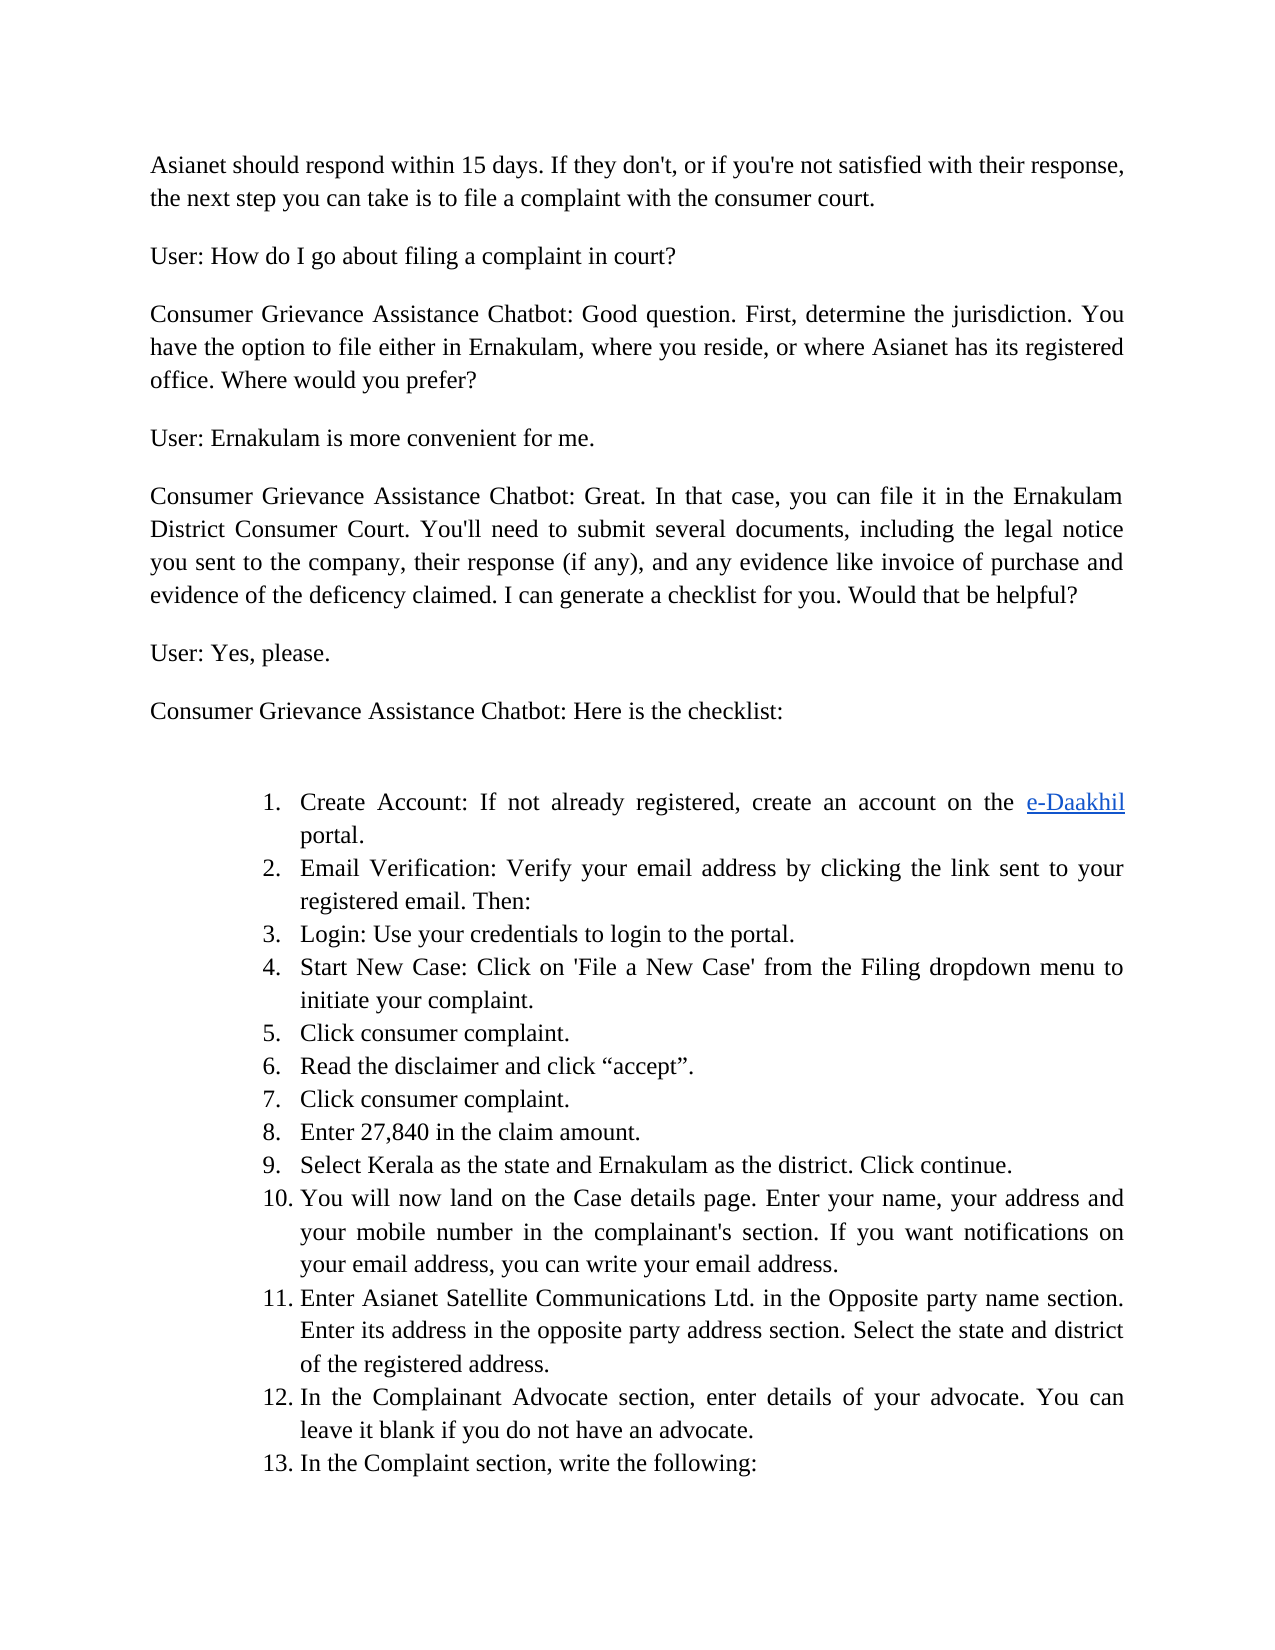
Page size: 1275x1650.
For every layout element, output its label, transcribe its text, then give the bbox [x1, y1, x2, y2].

list Enter Asianet Satellite Communications Ltd. in the Opposite party name section. Enter its address in the opposite party address section. Select the state and district of the registered address. [262, 1283, 1125, 1377]
list Select Kerala as the state and Ernakulam as the district. Click continue. [262, 1151, 1125, 1179]
list In the Complainant Advocate section, enter details of your advocate. You can leave it blank if you do not have an advocate. [262, 1382, 1125, 1443]
list Click consumer complaint. [262, 1084, 1125, 1113]
text Consumer Grievance Assistance Chatbot: Here is the checklist: [150, 696, 1125, 725]
list Login: Use your credentials to login to the portal. [262, 919, 1125, 948]
list You will now land on the Case details page. Enter your name, your address and your mobile number in the complainant's section. If you want notifications on your email address, you can write your email address. [262, 1183, 1125, 1278]
text User: How do I go about filing a complaint in court? [150, 241, 1125, 270]
list In the Complaint section, write the following: [262, 1448, 1125, 1476]
list Start New Case: Click on 'File a New Case' from the Filing dropdown menu to initiate your complaint. [262, 952, 1125, 1014]
text User: Yes, please. [150, 638, 1125, 667]
text Consumer Grievance Assistance Chatbot: Good question. First, determine the jurisdiction. You have the option to file either in Ernakulam, where you reside, or where Asianet has its registered office. Where would you prefer? [150, 299, 1125, 394]
list Create Account: If not already registered, create an account on the e-Daakhil portal. [262, 787, 1125, 849]
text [150, 150, 1125, 212]
list Read the disclaimer and click “accept”. [262, 1051, 1125, 1080]
text User: Ernakulam is more convenient for me. [150, 423, 1125, 452]
text Consumer Grievance Assistance Chatbot: Great. In that case, you can file it in the Ernakulam District Consumer Court. You'll need to submit several documents, including the legal notice you sent to the company, their response (if any), and any evidence like invoice of purchase and evidence of the deficency claimed. I can generate a checklist for you. Would that be helpful? [150, 481, 1125, 609]
list Click consumer complaint. [262, 1018, 1125, 1047]
list Email Verification: Verify your email address by clicking the link sent to your registered email. Then: [262, 853, 1125, 915]
list Enter 27,840 in the claim amount. [262, 1117, 1125, 1146]
